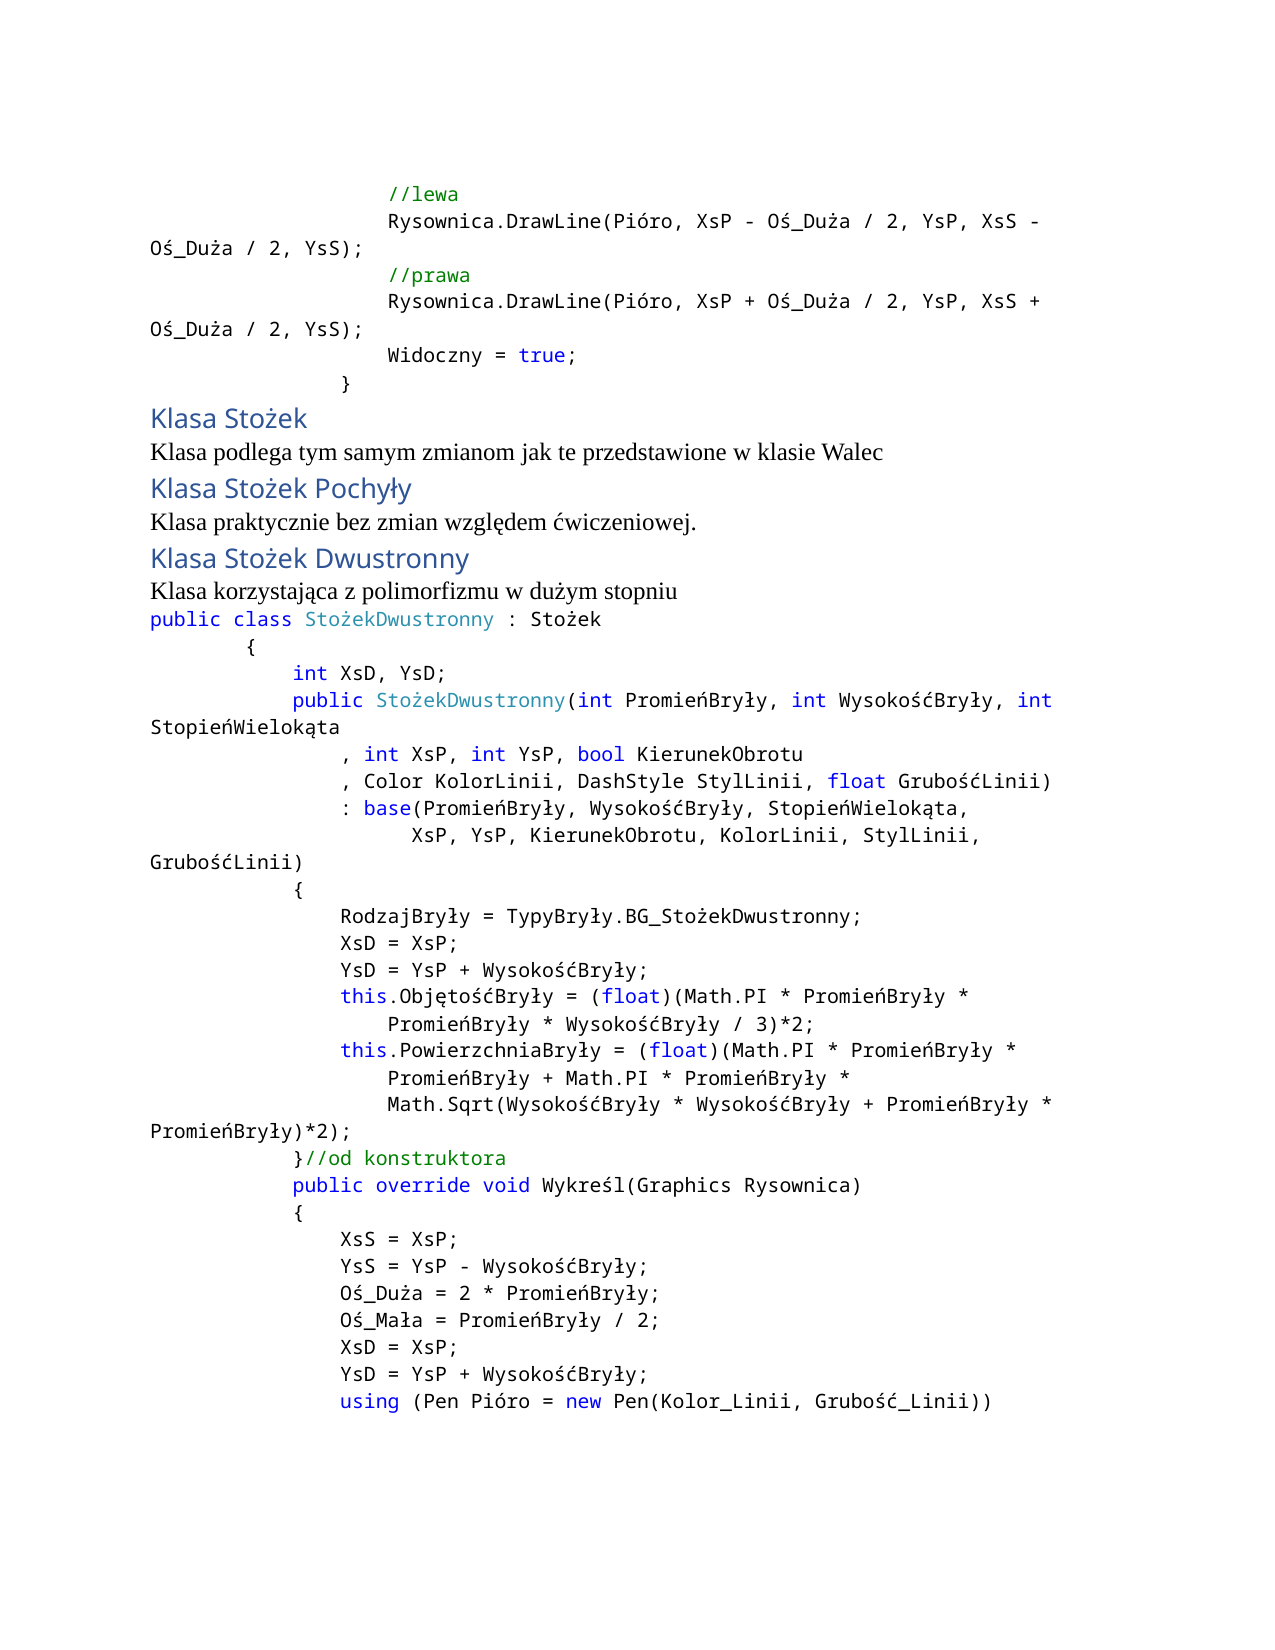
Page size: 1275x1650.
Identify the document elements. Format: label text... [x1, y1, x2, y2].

text YsD = YsP + WysokośćBryły; [150, 956, 1125, 983]
text XsD = XsP; [150, 929, 1125, 956]
text Klasa praktycznie bez zmian względem ćwiczeniowej. [150, 507, 1125, 535]
text Klasa korzystająca z polimorfizmu w dużym stopniu [150, 576, 1125, 605]
text Rysownica.DrawLine(Pióro, XsP + Oś_Duża / 2, YsP, XsS + Oś_Duża / 2, YsS); [150, 288, 1125, 342]
text this.ObjętośćBryły = (float)(Math.PI * PromieńBryły * [150, 983, 1125, 1010]
text this.PowierzchniaBryły = (float)(Math.PI * PromieńBryły * [150, 1037, 1125, 1064]
text //lewa [150, 180, 1125, 207]
text Klasa podlega tym samym zmianom jak te przedstawione w klasie Walec [150, 437, 1125, 466]
text public class StożekDwustronny : Stożek [150, 605, 1125, 632]
text { [150, 1199, 1125, 1226]
text , Color KolorLinii, DashStyle StylLinii, float GrubośćLinii) [150, 767, 1125, 794]
text using (Pen Pióro = new Pen(Kolor_Linii, Grubość_Linii)) [150, 1387, 1125, 1414]
text }//od konstruktora [150, 1145, 1125, 1172]
text YsD = YsP + WysokośćBryły; [150, 1361, 1125, 1387]
subtitle Klasa Stożek Dwustronny [150, 539, 1125, 576]
text XsP, YsP, KierunekObrotu, KolorLinii, StylLinii, GrubośćLinii) [150, 821, 1125, 875]
text int XsD, YsD; [150, 659, 1125, 686]
text PromieńBryły * WysokośćBryły / 3)*2; [150, 1010, 1125, 1037]
subtitle Klasa Stożek Pochyły [150, 470, 1125, 507]
text PromieńBryły + Math.PI * PromieńBryły * [150, 1064, 1125, 1091]
text public override void Wykreśl(Graphics Rysownica) [150, 1172, 1125, 1199]
text Oś_Duża = 2 * PromieńBryły; [150, 1279, 1125, 1307]
text public StożekDwustronny(int PromieńBryły, int WysokośćBryły, int StopieńWielokąta [150, 686, 1125, 740]
text } [150, 369, 1125, 396]
text Math.Sqrt(WysokośćBryły * WysokośćBryły + PromieńBryły * PromieńBryły)*2); [150, 1091, 1125, 1145]
text Widoczny = true; [150, 342, 1125, 369]
text , int XsP, int YsP, bool KierunekObrotu [150, 740, 1125, 767]
text RodzajBryły = TypyBryły.BG_StożekDwustronny; [150, 902, 1125, 929]
text { [150, 632, 1125, 659]
text Rysownica.DrawLine(Pióro, XsP - Oś_Duża / 2, YsP, XsS - Oś_Duża / 2, YsS); [150, 207, 1125, 261]
subtitle Klasa Stożek [150, 400, 1125, 437]
text XsS = XsP; [150, 1226, 1125, 1253]
text //prawa [150, 261, 1125, 288]
text XsD = XsP; [150, 1333, 1125, 1361]
text YsS = YsP - WysokośćBryły; [150, 1253, 1125, 1279]
text : base(PromieńBryły, WysokośćBryły, StopieńWielokąta, [150, 794, 1125, 821]
text Oś_Mała = PromieńBryły / 2; [150, 1307, 1125, 1333]
text { [150, 875, 1125, 902]
